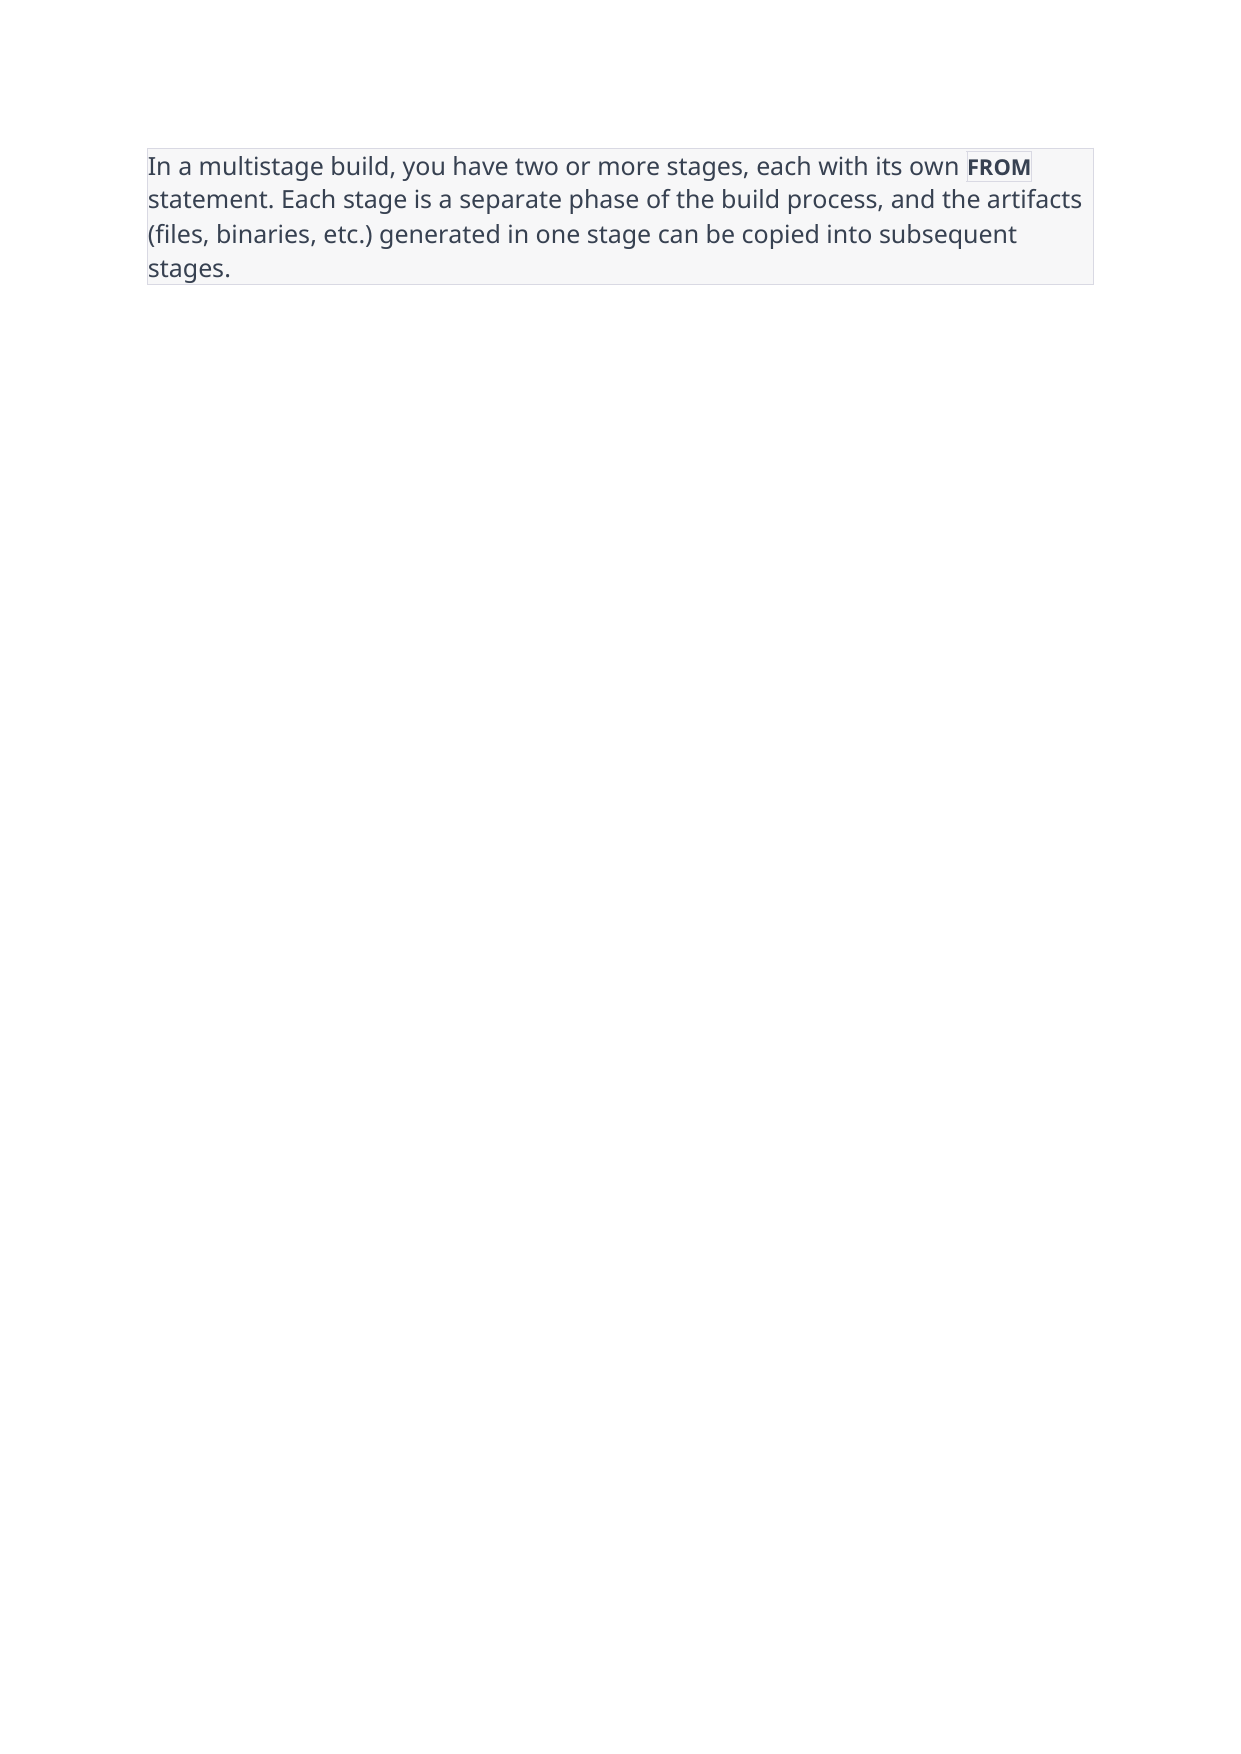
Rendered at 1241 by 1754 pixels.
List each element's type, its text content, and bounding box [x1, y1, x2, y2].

text In a multistage build, you have two or more stages, each with its own FROM statement. Each stage is a separate phase of the build process, and the artifacts (files, binaries, etc.) generated in one stage can be copied into subsequent stages. [148, 149, 1093, 284]
